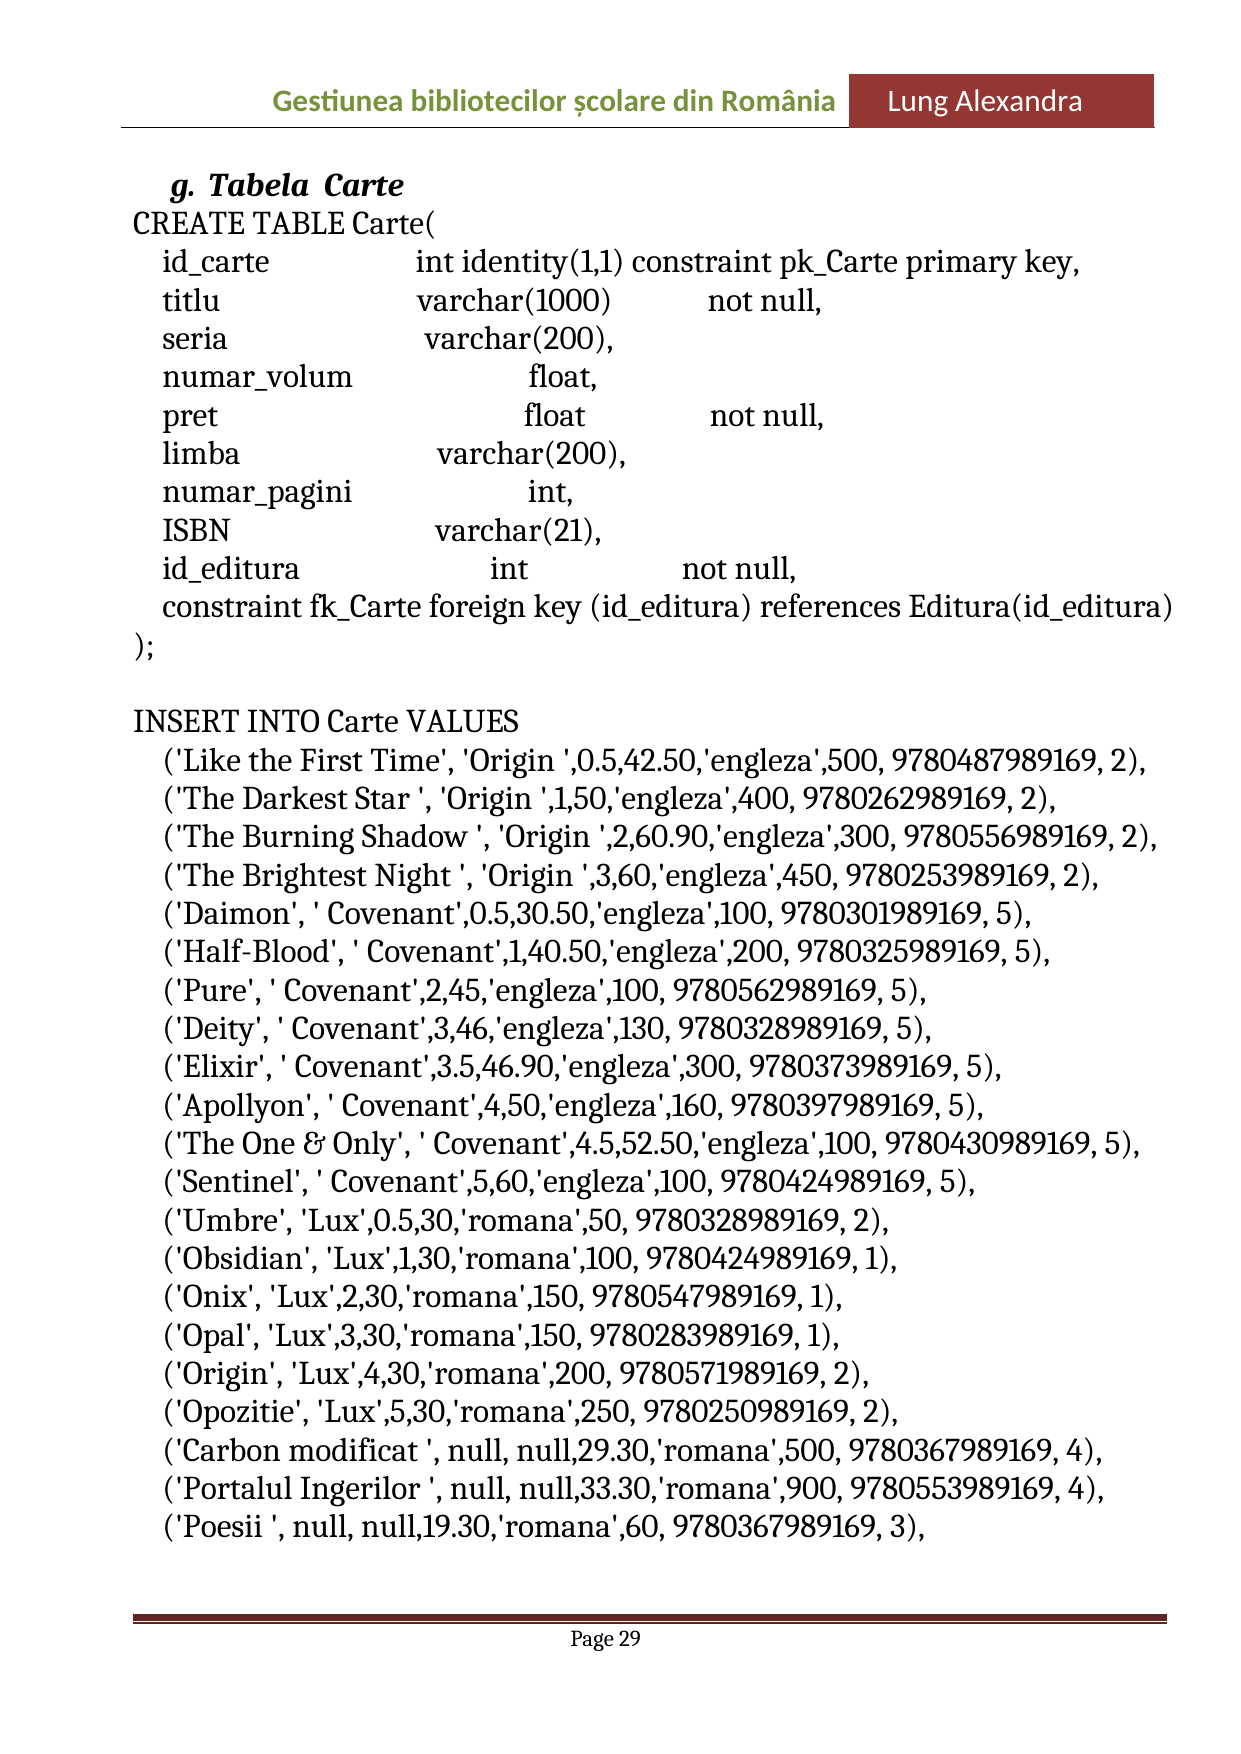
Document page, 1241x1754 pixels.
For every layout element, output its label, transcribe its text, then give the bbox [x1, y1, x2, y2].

text ('Pure', ' Covenant',2,45,'engleza',100, 9780562989169, 5), [133, 971, 1211, 1009]
text ('Half-Blood', ' Covenant',1,40.50,'engleza',200, 9780325989169, 5), [133, 933, 1211, 971]
text ('Like the First Time', 'Origin ',0.5,42.50,'engleza',500, 9780487989169, 2), [133, 741, 1211, 779]
text ('Deity', ' Covenant',3,46,'engleza',130, 9780328989169, 5), [133, 1009, 1211, 1048]
text ('Daimon', ' Covenant',0.5,30.50,'engleza',100, 9780301989169, 5), [133, 894, 1211, 933]
text ('Apollyon', ' Covenant',4,50,'engleza',160, 9780397989169, 5), [133, 1086, 1211, 1124]
text ('Opal', 'Lux',3,30,'romana',150, 9780283989169, 1), [133, 1316, 1211, 1354]
text id_carte int identity(1,1) constraint pk_Carte primary key, [133, 243, 1211, 281]
text ('Onix', 'Lux',2,30,'romana',150, 9780547989169, 1), [133, 1278, 1211, 1316]
text ('Obsidian', 'Lux',1,30,'romana',100, 9780424989169, 1), [133, 1239, 1211, 1278]
text numar_pagini int, [133, 473, 1211, 511]
text numar_volum float, [133, 358, 1211, 396]
text limba varchar(200), [133, 434, 1211, 473]
text ('Poesii ', null, null,19.30,'romana',60, 9780367989169, 3), [133, 1508, 1211, 1546]
text ('Origin', 'Lux',4,30,'romana',200, 9780571989169, 2), [133, 1354, 1211, 1393]
text ('The Brightest Night ', 'Origin ',3,60,'engleza',450, 9780253989169, 2), [133, 856, 1211, 894]
text ('Portalul Ingerilor ', null, null,33.30,'romana',900, 9780553989169, 4), [133, 1469, 1211, 1508]
text ); [133, 626, 1211, 664]
text ('Sentinel', ' Covenant',5,60,'engleza',100, 9780424989169, 5), [133, 1163, 1211, 1201]
text ('Umbre', 'Lux',0.5,30,'romana',50, 9780328989169, 2), [133, 1201, 1211, 1239]
text ('Opozitie', 'Lux',5,30,'romana',250, 9780250989169, 2), [133, 1393, 1211, 1431]
text INSERT INTO Carte VALUES [133, 703, 1211, 741]
text seria varchar(200), [133, 319, 1211, 358]
text ('The Darkest Star ', 'Origin ',1,50,'engleza',400, 9780262989169, 2), [133, 779, 1211, 818]
text ('The One & Only', ' Covenant',4.5,52.50,'engleza',100, 9780430989169, 5), [133, 1124, 1211, 1163]
text titlu varchar(1000) not null, [133, 281, 1211, 319]
text ('The Burning Shadow ', 'Origin ',2,60.90,'engleza',300, 9780556989169, 2), [133, 818, 1211, 856]
text pret float not null, [133, 396, 1211, 434]
text ('Carbon modificat ', null, null,29.30,'romana',500, 9780367989169, 4), [133, 1431, 1211, 1469]
text CREATE TABLE Carte( [133, 204, 1211, 243]
text ISBN varchar(21), [133, 511, 1211, 549]
text ('Elixir', ' Covenant',3.5,46.90,'engleza',300, 9780373989169, 5), [133, 1048, 1211, 1086]
list Tabela Carte [170, 166, 1211, 204]
text id_editura int not null, [133, 549, 1211, 588]
text constraint fk_Carte foreign key (id_editura) references Editura(id_editura) [133, 588, 1211, 626]
